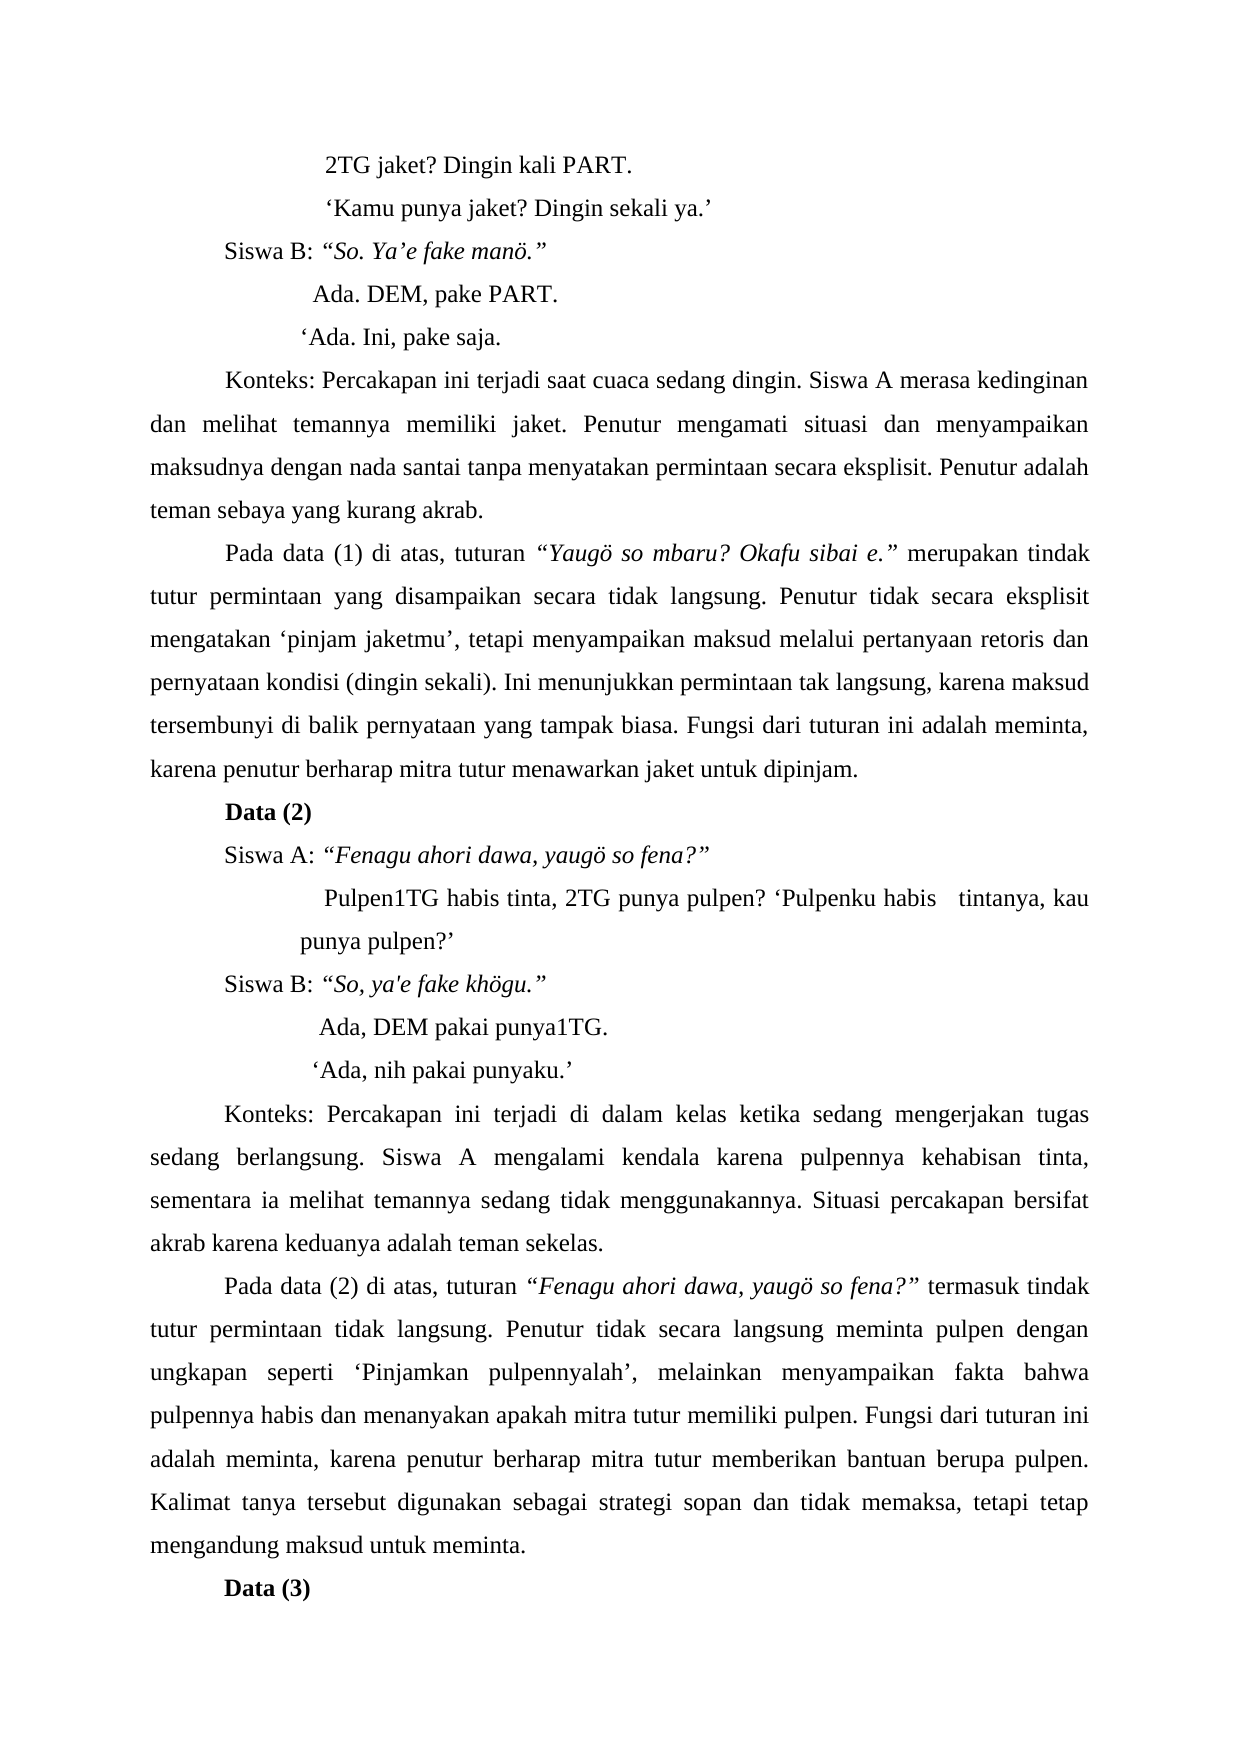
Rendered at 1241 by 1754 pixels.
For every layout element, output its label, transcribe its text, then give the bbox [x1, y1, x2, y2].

text Konteks: Percakapan ini terjadi saat cuaca sedang dingin. Siswa A merasa kedinginan dan melihat temannya memiliki jaket. Penutur mengamati situasi dan menyampaikan maksudnya dengan nada santai tanpa menyatakan permintaan secara eksplisit. Penutur adalah teman sebaya yang kurang akrab. [150, 366, 1090, 524]
text ‘Ada. Ini, pake saja. [225, 322, 1090, 351]
text Siswa B: “So, ya'e fake khögu.” [150, 969, 1090, 998]
text Pada data (1) di atas, tuturan “Yaugö so mbaru? Okafu sibai e.” merupakan tindak tutur permintaan yang disampaikan secara tidak langsung. Penutur tidak secara eksplisit mengatakan ‘pinjam jaketmu’, tetapi menyampaikan maksud melalui pertanyaan retoris dan pernyataan kondisi (dingin sekali). Ini menunjukkan permintaan tak langsung, karena maksud tersembunyi di balik pernyataan yang tampak biasa. Fungsi dari tuturan ini adalah meminta, karena penutur berharap mitra tutur menawarkan jaket untuk dipinjam. [150, 538, 1090, 782]
text Data (2) [150, 797, 1090, 826]
text Data (3) [150, 1573, 1090, 1602]
text ‘Kamu punya jaket? Dingin sekali ya.’ [225, 193, 1090, 222]
text 2TG jaket? Dingin kali PART. [300, 150, 1090, 179]
text ‘Ada, nih pakai punyaku.’ [224, 1056, 1090, 1084]
text Siswa A: “Fenagu ahori dawa, yaugö so fena?” [150, 840, 1090, 869]
text Ada. DEM, pake PART. [225, 279, 1090, 308]
text Siswa B: “So. Ya’e fake manö.” [150, 236, 1090, 265]
text Pada data (2) di atas, tuturan “Fenagu ahori dawa, yaugö so fena?” termasuk tindak tutur permintaan tidak langsung. Penutur tidak secara langsung meminta pulpen dengan ungkapan seperti ‘Pinjamkan pulpennyalah’, melainkan menyampaikan fakta bahwa pulpennya habis dan menanyakan apakah mitra tutur memiliki pulpen. Fungsi dari tuturan ini adalah meminta, karena penutur berharap mitra tutur memberikan bantuan berupa pulpen. Kalimat tanya tersebut digunakan sebagai strategi sopan dan tidak memaksa, tetapi tetap mengandung maksud untuk meminta. [150, 1271, 1090, 1559]
text Ada, DEM pakai punya1TG. [225, 1012, 1090, 1041]
text Konteks: Percakapan ini terjadi di dalam kelas ketika sedang mengerjakan tugas sedang berlangsung. Siswa A mengalami kendala karena pulpennya kehabisan tinta, sementara ia melihat temannya sedang tidak menggunakannya. Situasi percakapan bersifat akrab karena keduanya adalah teman sekelas. [150, 1099, 1090, 1257]
text Pulpen1TG habis tinta, 2TG punya pulpen? ‘Pulpenku habis tintanya, kau punya pulpen?’ [300, 883, 1090, 955]
